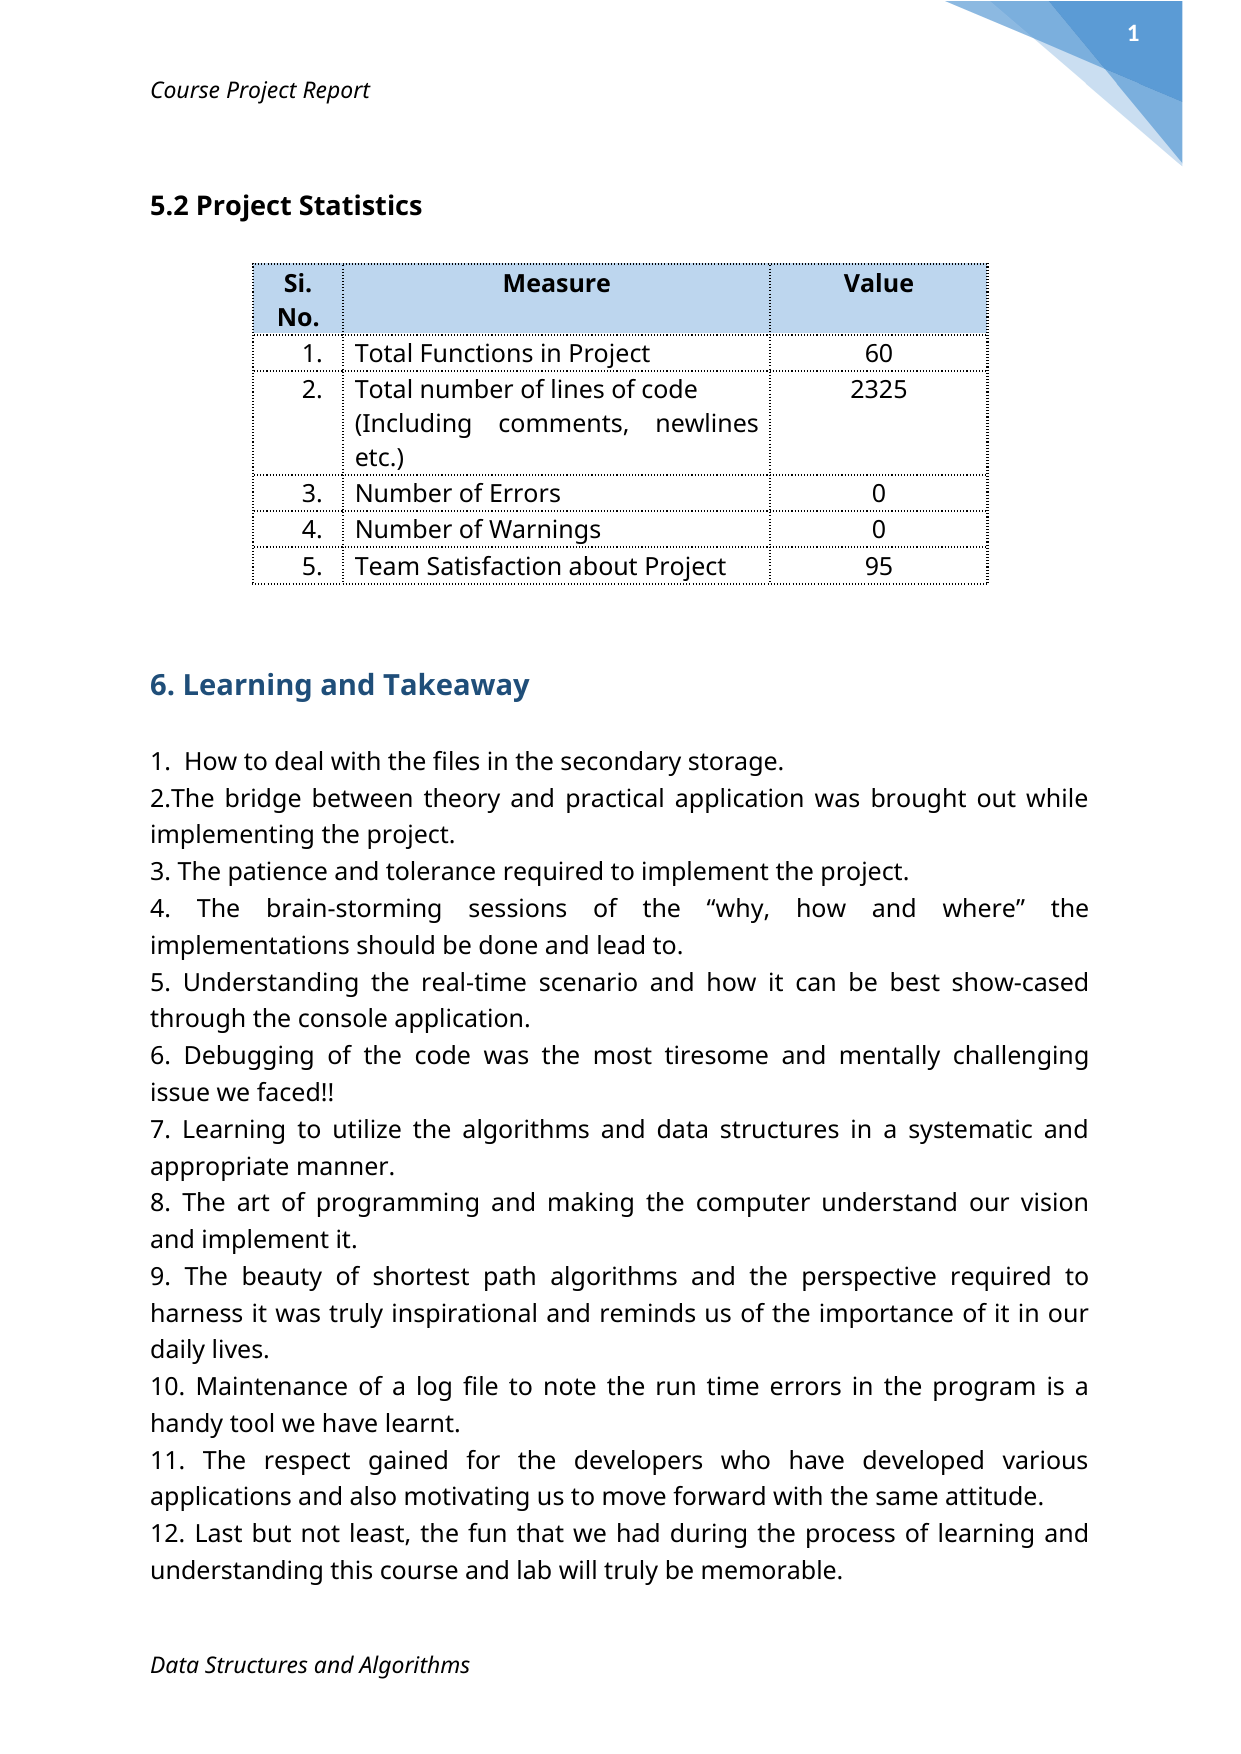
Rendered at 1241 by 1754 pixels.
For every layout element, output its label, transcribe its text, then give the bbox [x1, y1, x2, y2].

text 5. Understanding the real-time scenario and how it can be best show-cased through the console application. [150, 964, 1090, 1035]
table_cell 95 [770, 546, 987, 582]
text 11. The respect gained for the developers who have developed various applications and also motivating us to move forward with the same attitude. [150, 1442, 1090, 1513]
table_cell [253, 510, 343, 546]
table_cell 0 [770, 510, 987, 546]
table_cell [253, 546, 343, 582]
table_cell Team Satisfaction about Project [343, 546, 770, 582]
text 8. The art of programming and making the computer understand our vision and implement it. [150, 1185, 1090, 1256]
table_cell 60 [770, 334, 987, 370]
table_cell Number of Warnings [343, 510, 770, 546]
table_cell [253, 370, 343, 474]
table_cell Total Functions in Project [343, 334, 770, 370]
text 6. Learning and Takeaway [150, 664, 1090, 704]
text 10. Maintenance of a log file to note the run time errors in the program is a handy tool we have learnt. [150, 1369, 1090, 1439]
table_cell [253, 334, 343, 370]
table_header Si. No. [253, 263, 343, 333]
table_cell 0 [770, 474, 987, 510]
text 1. How to deal with the files in the secondary storage. [150, 744, 1090, 778]
text 9. The beauty of shortest path algorithms and the perspective required to harness it was truly inspirational and reminds us of the importance of it in our daily lives. [150, 1258, 1090, 1366]
text 12. Last but not least, the fun that we had during the process of learning and understanding this course and lab will truly be memorable. [150, 1516, 1090, 1587]
text 4. The brain-storming sessions of the “why, how and where” the implementations should be done and lead to. [150, 891, 1090, 962]
table_cell Number of Errors [343, 474, 770, 510]
table_header Measure [343, 263, 770, 333]
text 6. Debugging of the code was the most tiresome and mentally challenging issue we faced!! [150, 1038, 1090, 1109]
table_header Value [770, 263, 987, 333]
table_cell 2325 [770, 370, 987, 474]
picture [943, 1, 1183, 167]
text 3. The patience and tolerance required to implement the project. [150, 854, 1090, 888]
text 7. Learning to utilize the algorithms and data structures in a systematic and appropriate manner. [150, 1111, 1090, 1182]
text 2.The bridge between theory and practical application was brought out while implementing the project. [150, 780, 1090, 851]
table_cell Total number of lines of code (Including comments, newlines etc.) [343, 370, 770, 474]
text 5.2 Project Statistics [150, 187, 1090, 224]
table_cell [253, 474, 343, 510]
